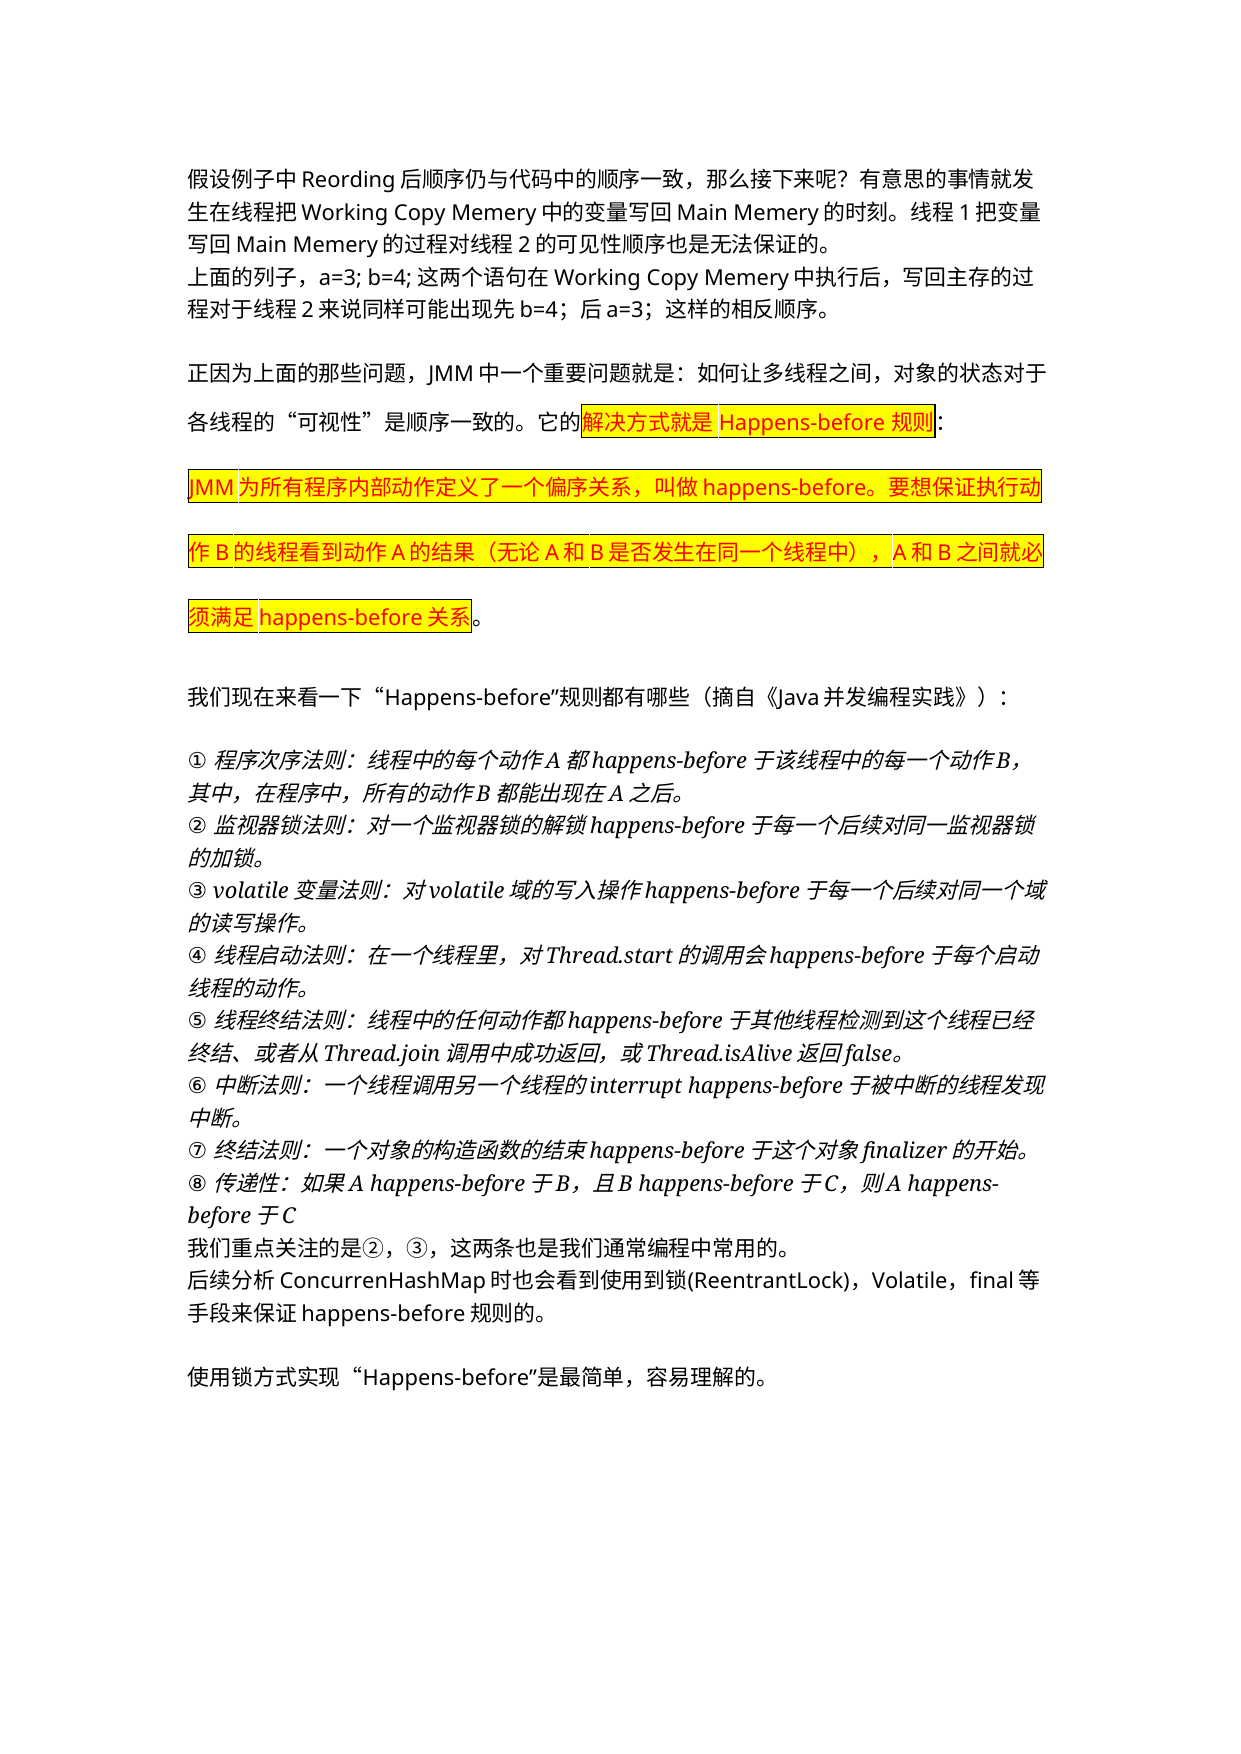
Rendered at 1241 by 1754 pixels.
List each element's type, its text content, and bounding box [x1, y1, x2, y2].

text ① 程序次序法则：线程中的每个动作A都happens-before于该线程中的每一个动作B，其中，在程序中，所有的动作B都能出现在A之后。 ② 监视器锁法则：对一个监视器锁的解锁 happens-before于每一个后续对同一监视器锁的加锁。 [187, 743, 1053, 873]
text 正因为上面的那些问题，JMM中一个重要问题就是：如何让多线程之间，对象的状态对于各线程的“可视性”是顺序一致的。它的解决方式就是 Happens-before 规则： JMM为所有程序内部动作定义了一个偏序关系，叫做happens-before。要想保证执行动作B的线程看到动作A的结果（无论A和B是否发生在同一个线程中），A和B之间就必须满足happens-before关系。 [187, 356, 1053, 648]
text 使用锁方式实现“Happens-before”是最简单，容易理解的。 [187, 1359, 1053, 1392]
text 我们重点关注的是②，③，这两条也是我们通常编程中常用的。 后续分析ConcurrenHashMap时也会看到使用到锁(ReentrantLock)，Volatile，final等手段来保证happens-before规则的。 [187, 1231, 1053, 1328]
text 我们现在来看一下“Happens-before”规则都有哪些（摘自《Java并发编程实践》）： [187, 679, 1053, 712]
text ③ volatile变量法则：对volatile域的写入操作happens-before于每一个后续对同一个域的读写操作。 ④ 线程启动法则：在一个线程里，对Thread.start的调用会happens-before于每个启动线程的动作。 ⑤ 线程终结法则：线程中的任何动作都happens-before于其他线程检测到这个线程已经终结、或者从Thread.join调用中成功返回，或Thread.isAlive返回false。 ⑥ 中断法则：一个线程调用另一个线程的interrupt happens-before于被中断的线程发现中断。 ⑦ 终结法则：一个对象的构造函数的结束happens-before于这个对象finalizer的开始。 ⑧ 传递性：如果A happens-before于B，且B happens-before于C，则A happens-before于C [187, 873, 1053, 1231]
text 假设例子中Reording后顺序仍与代码中的顺序一致，那么接下来呢？有意思的事情就发生在线程把Working Copy Memery中的变量写回Main Memery的时刻。线程1把变量写回Main Memery的过程对线程2的可见性顺序也是无法保证的。 上面的列子，a=3; b=4; 这两个语句在 Working Copy Memery中执行后，写回主存的过程对于线程2来说同样可能出现先b=4；后a=3；这样的相反顺序。 [187, 162, 1053, 324]
